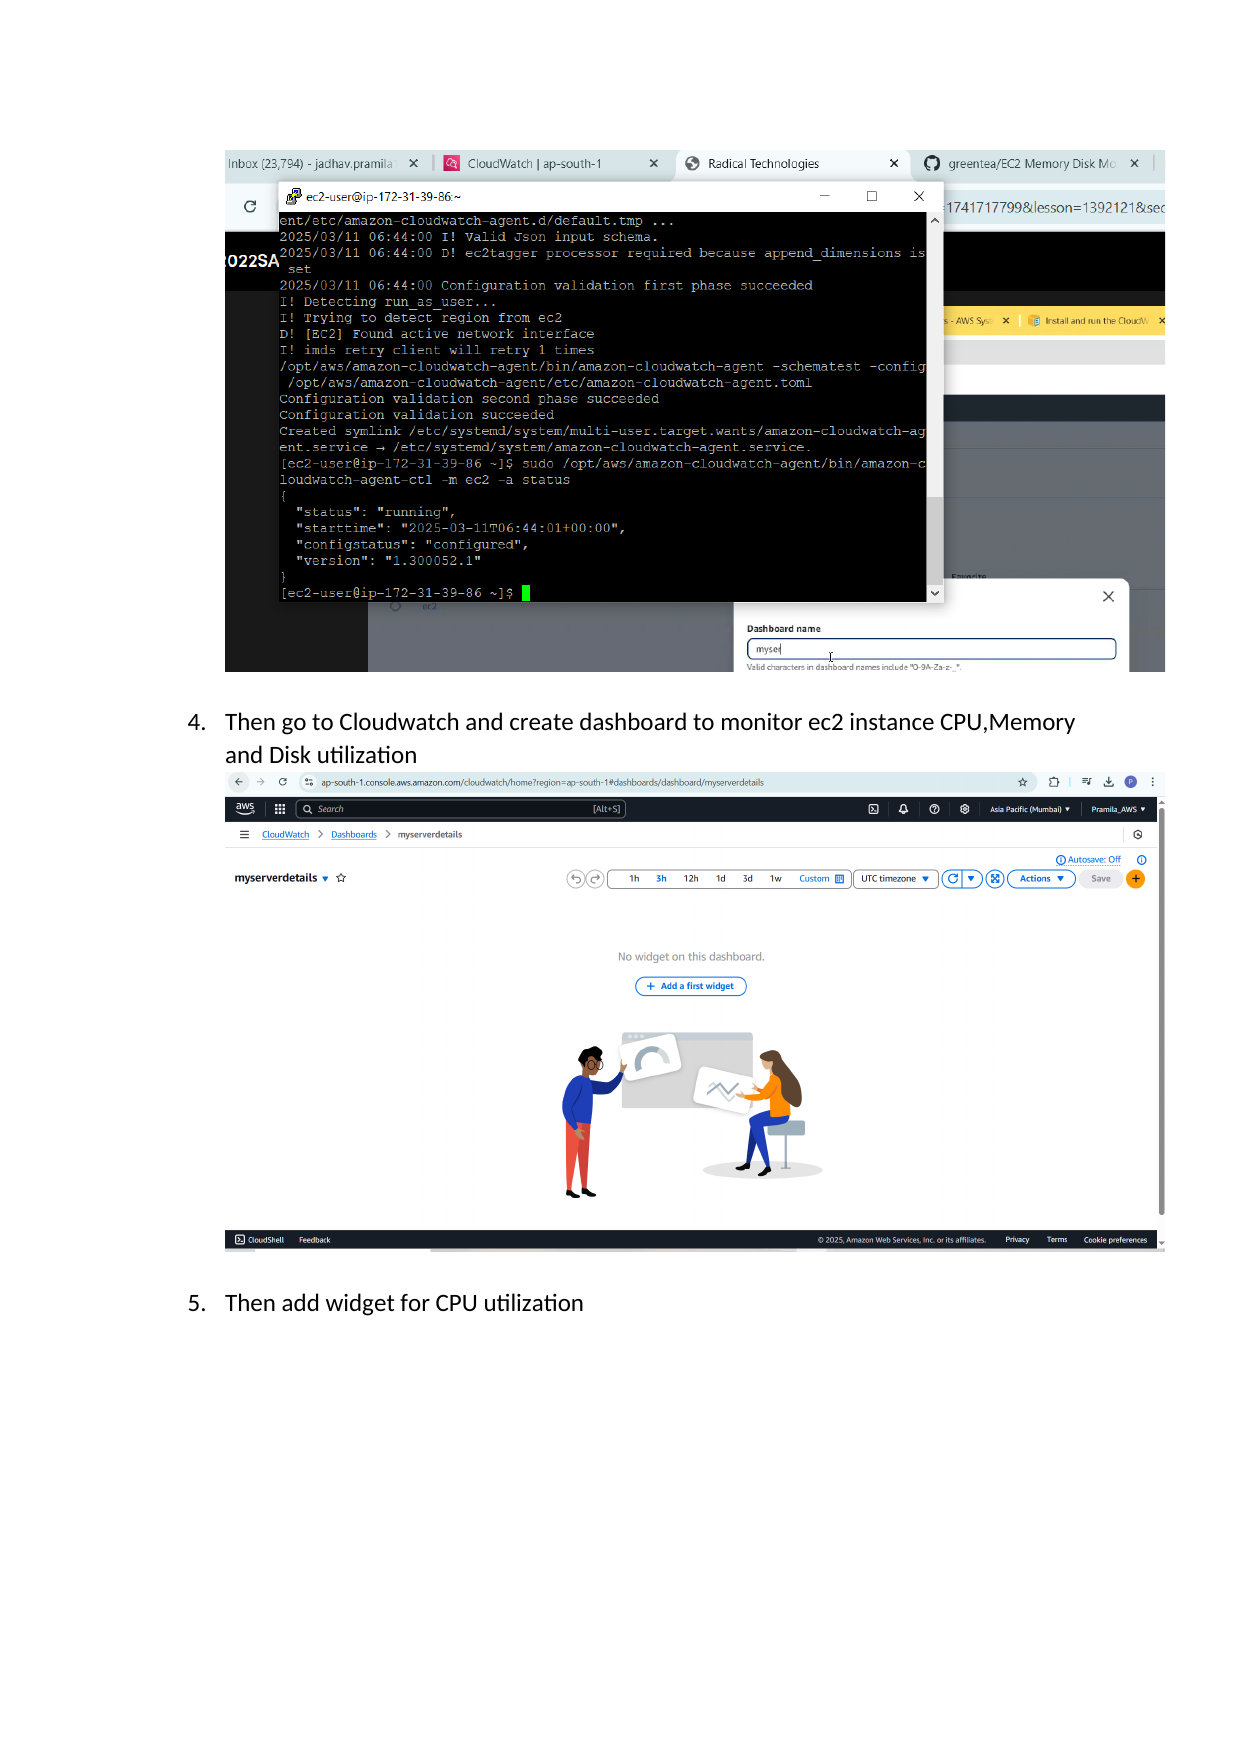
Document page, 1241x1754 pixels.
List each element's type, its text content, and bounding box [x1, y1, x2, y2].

picture [225, 150, 1166, 672]
list Then add widget for CPU utilization [187, 1287, 1090, 1317]
list Then go to Cloudwatch and create dashboard to monitor ec2 instance CPU,Memory and Disk utilization [187, 706, 1090, 770]
picture [225, 772, 1166, 1252]
